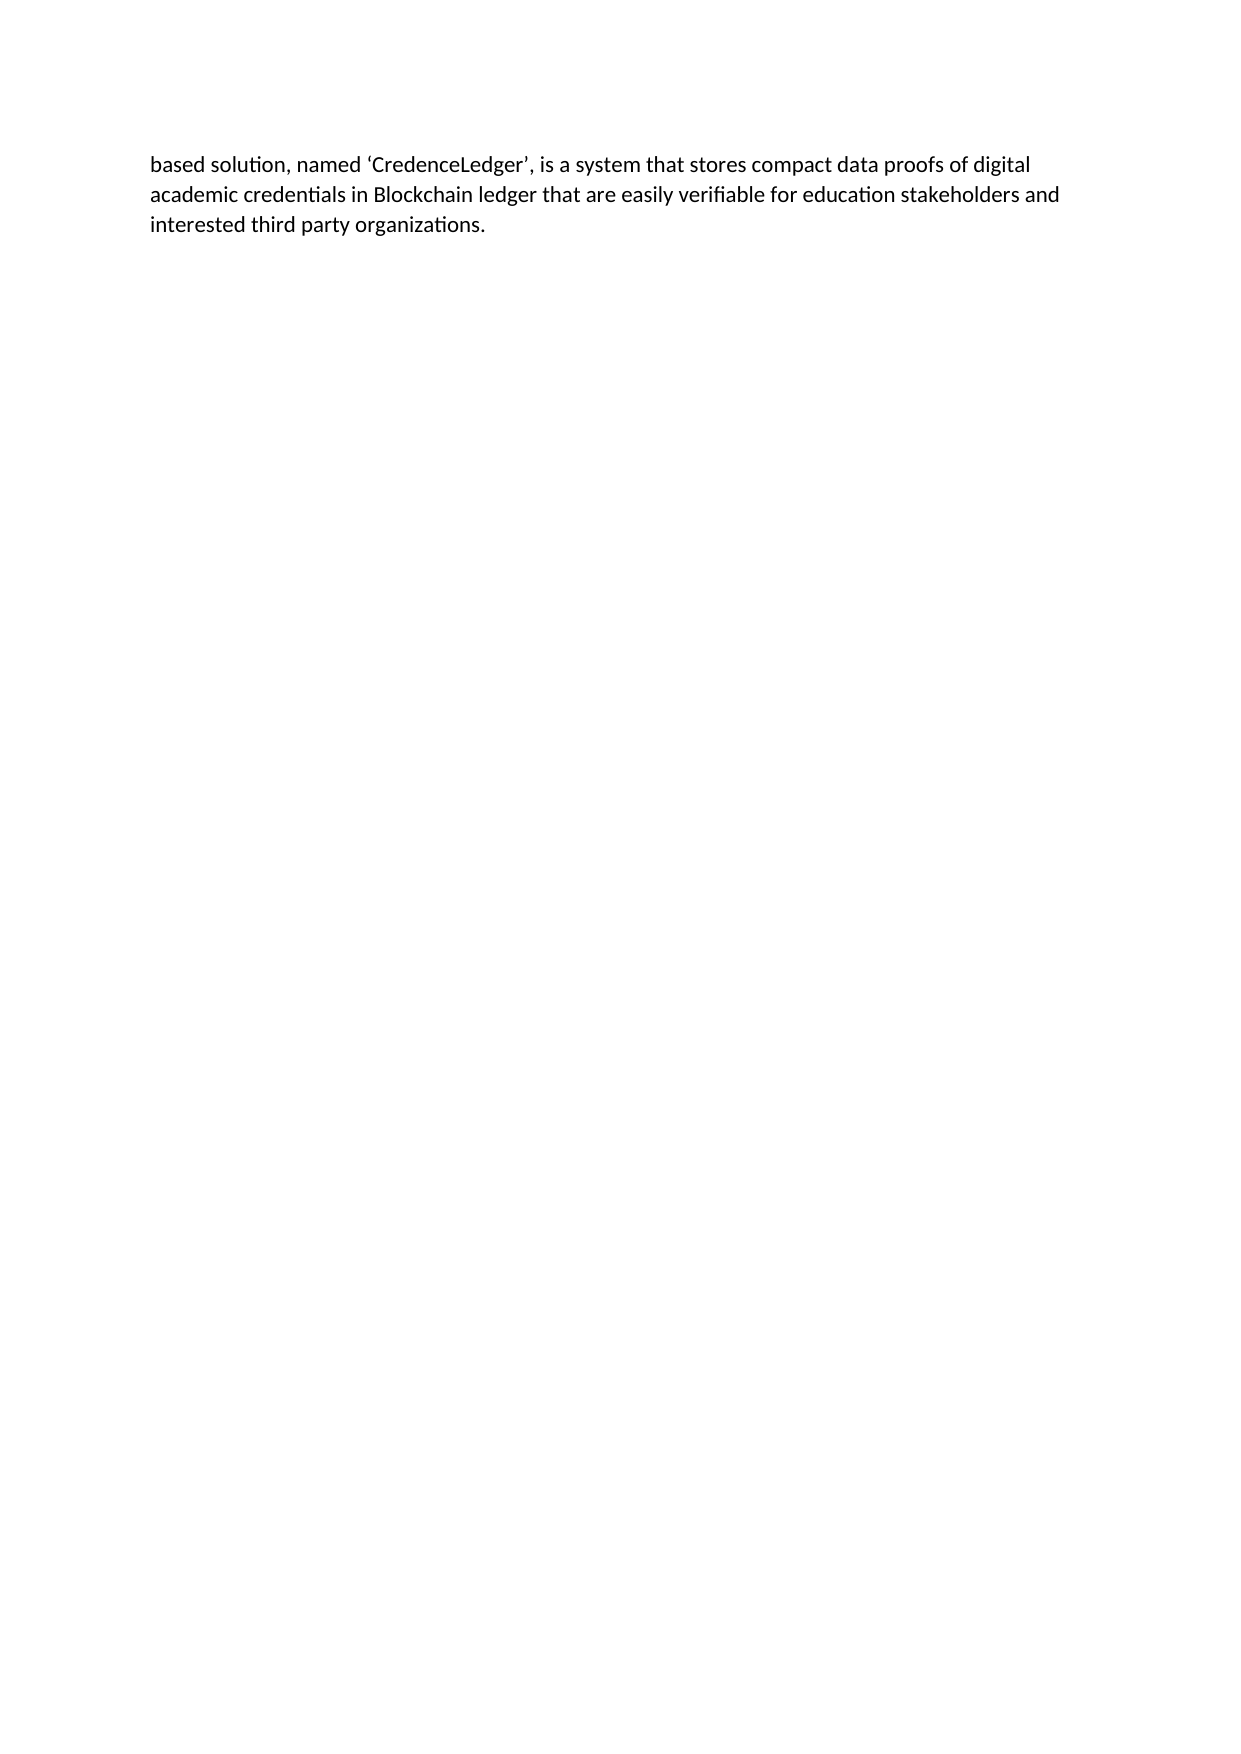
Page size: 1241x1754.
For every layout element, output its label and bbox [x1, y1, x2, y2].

text [150, 150, 1090, 238]
